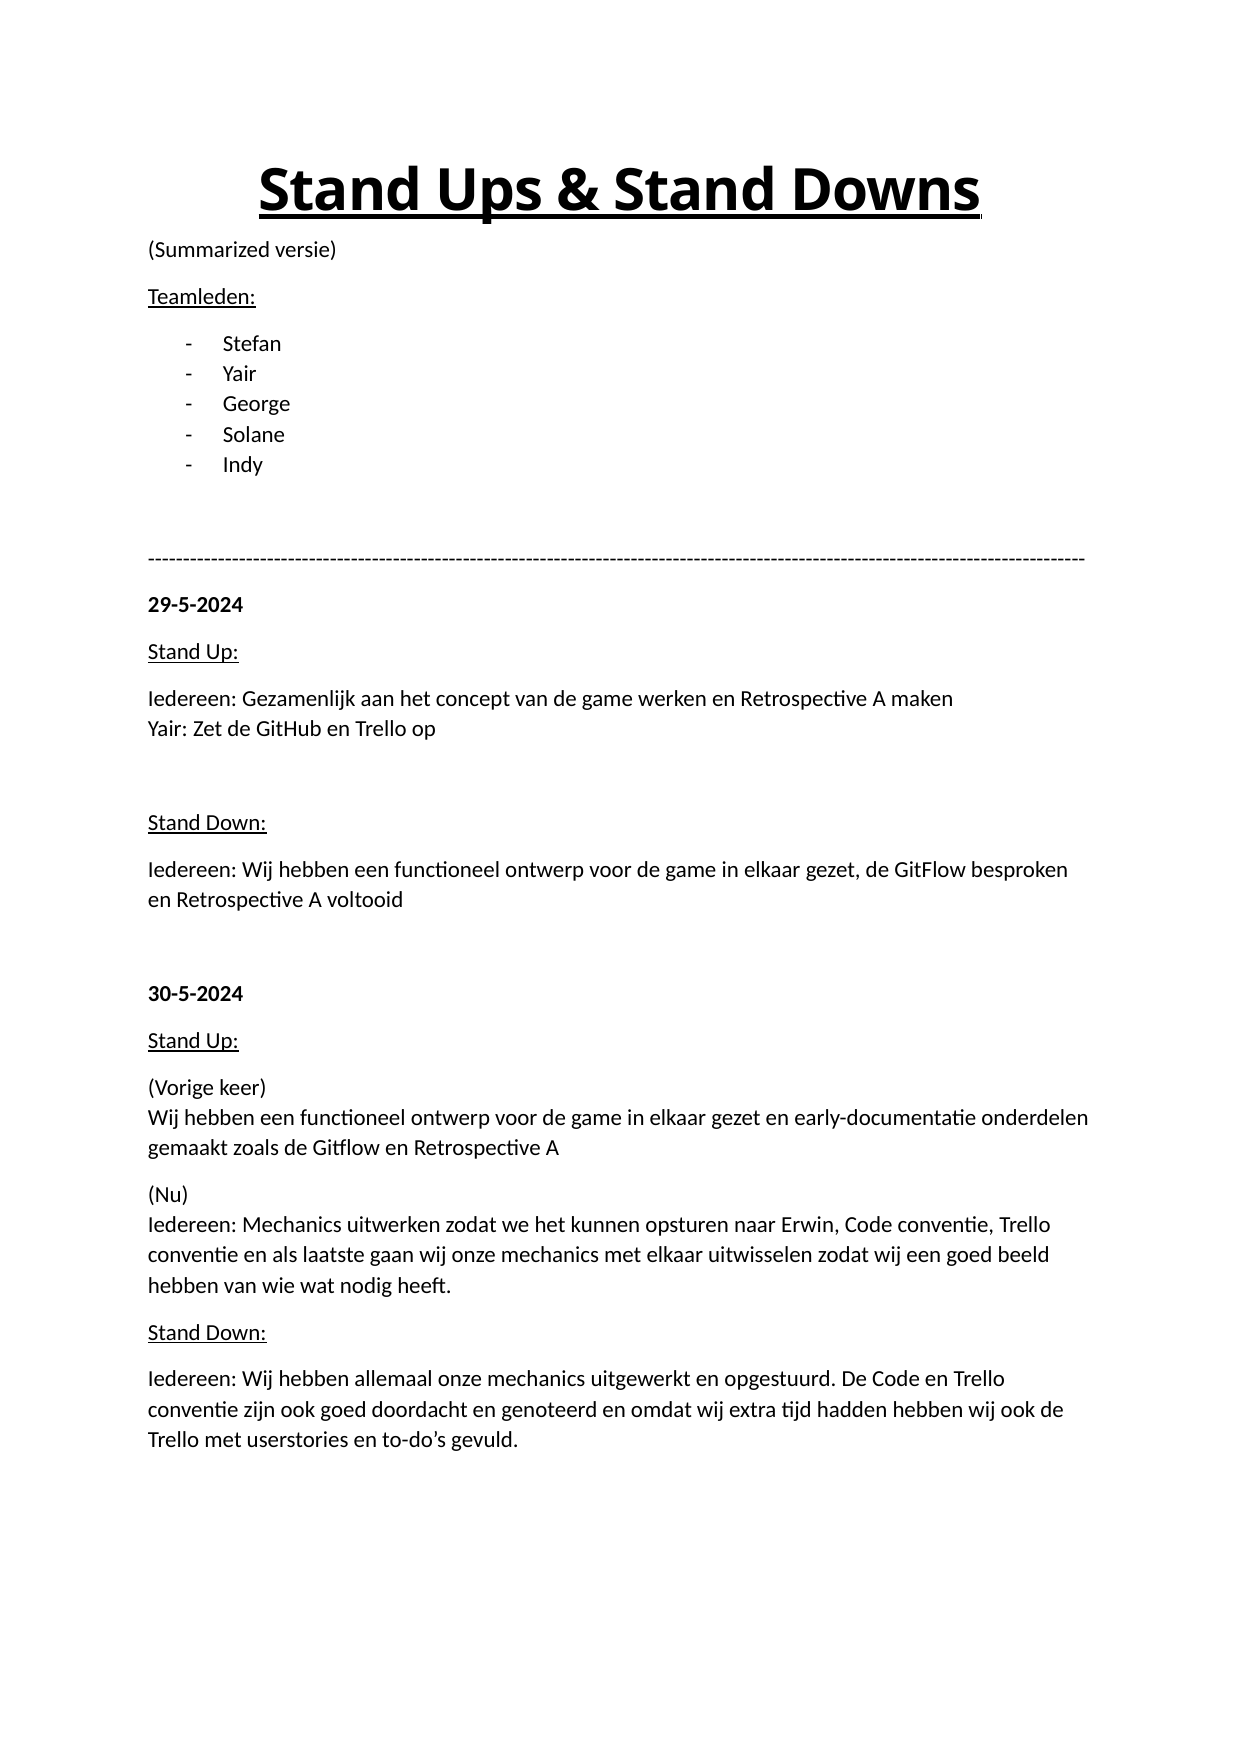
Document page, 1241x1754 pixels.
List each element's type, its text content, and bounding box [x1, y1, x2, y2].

text Teamleden: [148, 282, 1093, 310]
text 30-5-2024 [148, 979, 1093, 1007]
title Stand Ups & Stand Downs [148, 148, 1093, 227]
list George [185, 389, 1093, 418]
text Iedereen: Gezamenlijk aan het concept van de game werken en Retrospective A maken Yair: Zet de GitHub en Trello op [148, 684, 1093, 743]
text Stand Up: [148, 637, 1093, 666]
text (Summarized versie) [148, 235, 1093, 263]
list Stefan [185, 329, 1093, 357]
text 29-5-2024 [148, 591, 1093, 619]
text Stand Up: [148, 1026, 1093, 1054]
text (Vorige keer) Wij hebben een functioneel ontwerp voor de game in elkaar gezet en early-documentatie onderdelen gemaakt zoals de Gitflow en Retrospective A [148, 1073, 1093, 1161]
text (Nu) Iedereen: Mechanics uitwerken zodat we het kunnen opsturen naar Erwin, Code conventie, Trello conventie en als laatste gaan wij onze mechanics met elkaar uitwisselen zodat wij een goed beeld hebben van wie wat nodig heeft. [148, 1180, 1093, 1299]
list Solane [185, 420, 1093, 448]
text Iedereen: Wij hebben een functioneel ontwerp voor de game in elkaar gezet, de GitFlow besproken en Retrospective A voltooid [148, 855, 1093, 913]
text -------------------------------------------------------------------------------------------------------------------------------------- [148, 544, 1093, 572]
list Indy [185, 450, 1093, 478]
text Iedereen: Wij hebben allemaal onze mechanics uitgewerkt en opgestuurd. De Code en Trello conventie zijn ook goed doordacht en genoteerd en omdat wij extra tijd hadden hebben wij ook de Trello met userstories en to-do’s gevuld. [148, 1364, 1093, 1453]
list Yair [185, 359, 1093, 387]
text Stand Down: [148, 808, 1093, 836]
text Stand Down: [148, 1318, 1093, 1346]
